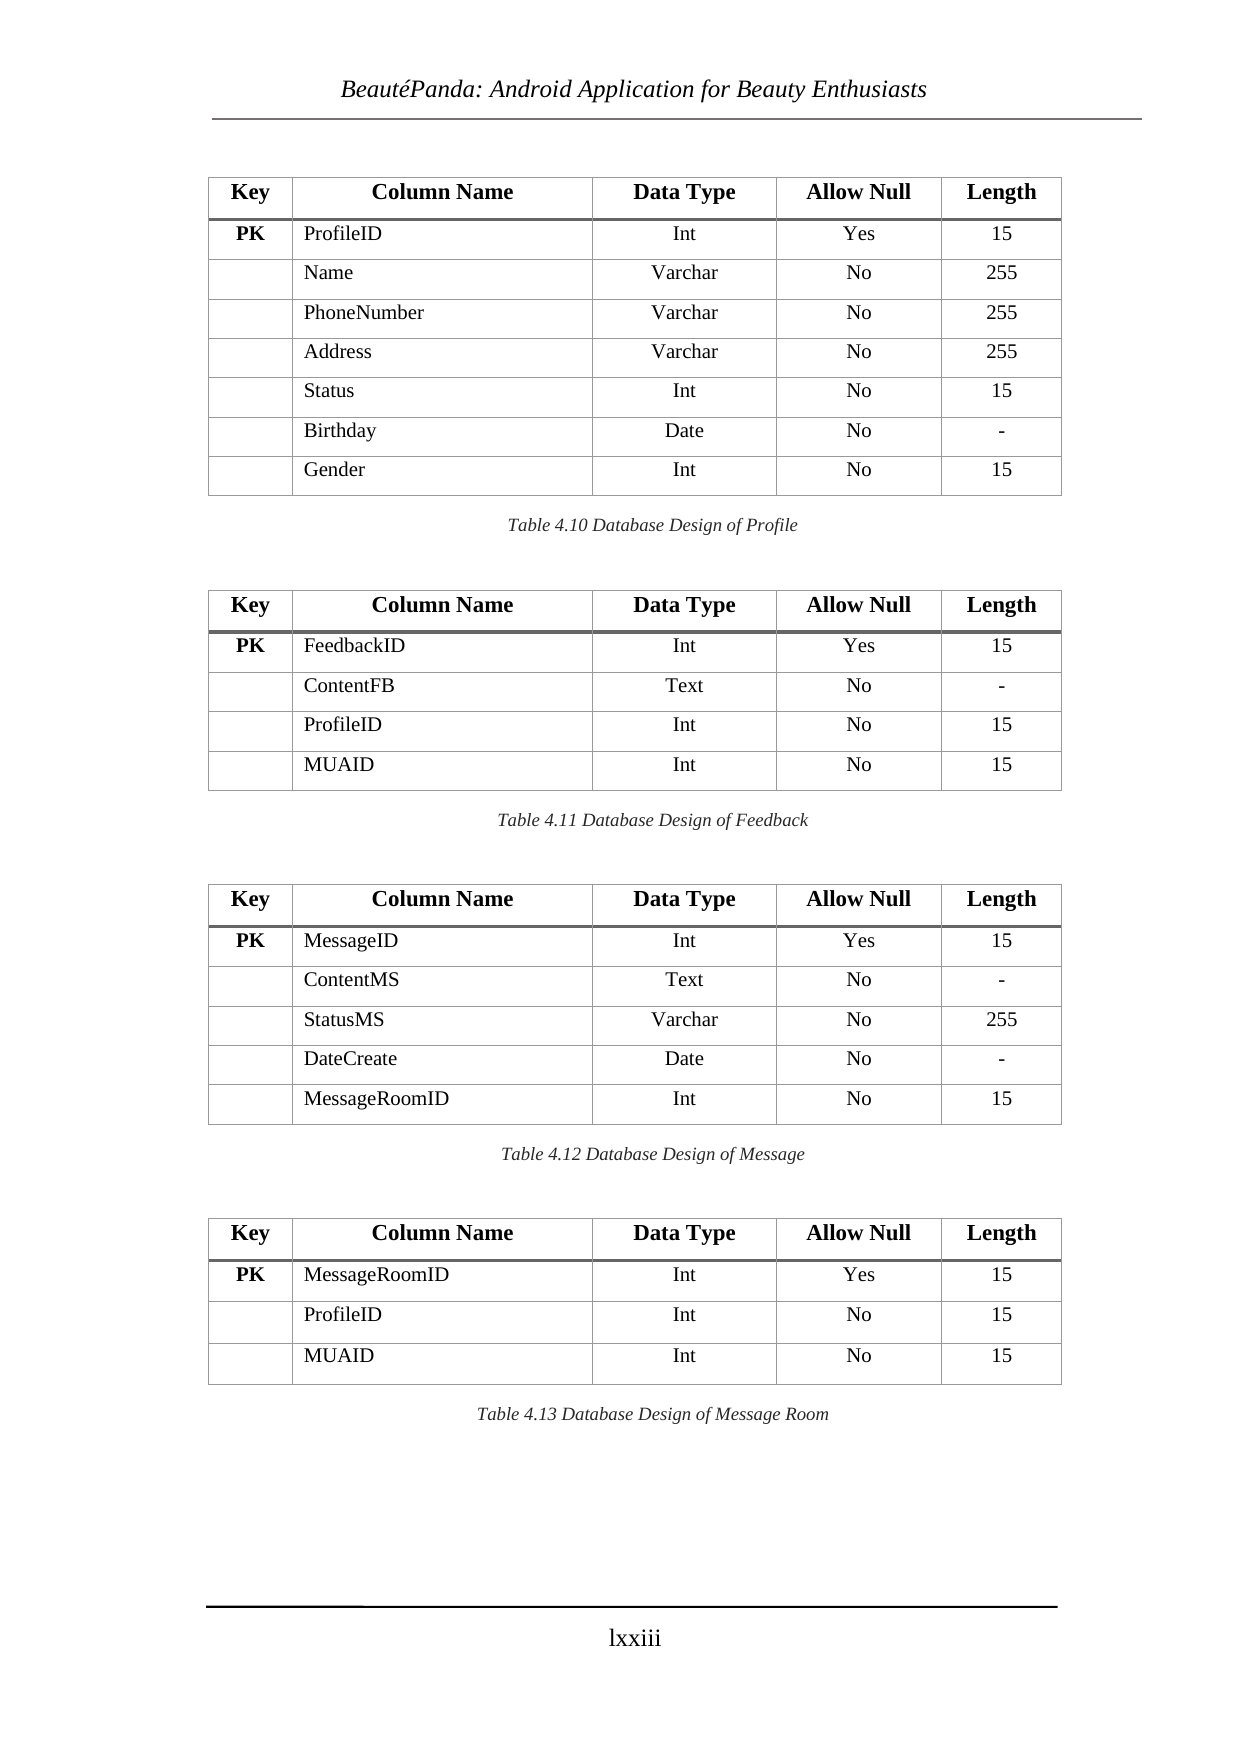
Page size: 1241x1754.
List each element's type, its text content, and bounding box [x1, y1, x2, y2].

table_cell - [942, 967, 1061, 1006]
table_cell No [777, 1344, 941, 1384]
table_header Column Name [293, 885, 592, 925]
table_cell Int [593, 1262, 776, 1301]
table_cell ProfileID [293, 221, 592, 259]
table_cell 255 [942, 339, 1061, 377]
table_cell Address [293, 339, 592, 377]
table_cell 15 [942, 1302, 1061, 1342]
table_cell No [777, 712, 941, 751]
table_cell Gender [293, 457, 592, 495]
table_cell DateCreate [293, 1046, 592, 1084]
table_cell No [777, 1007, 941, 1045]
table_cell [209, 752, 292, 790]
table_cell ProfileID [293, 712, 592, 751]
table_cell [209, 712, 292, 751]
table_cell Int [593, 457, 776, 495]
table_cell PhoneNumber [293, 300, 592, 338]
table_cell [209, 1085, 292, 1124]
table_cell Yes [777, 634, 941, 672]
table_cell - [942, 673, 1061, 711]
table_cell MessageID [293, 928, 592, 966]
table_header Column Name [293, 178, 592, 218]
table_cell 15 [942, 1262, 1061, 1301]
table_cell [209, 1046, 292, 1084]
table_header Allow Null [777, 178, 941, 218]
table_cell [209, 300, 292, 338]
table_cell 15 [942, 378, 1061, 417]
table_cell No [777, 457, 941, 495]
table_cell No [777, 339, 941, 377]
table_cell [209, 967, 292, 1006]
table_cell Name [293, 260, 592, 298]
table_cell Int [593, 752, 776, 790]
table_cell No [777, 1302, 941, 1342]
table_cell FeedbackID [293, 634, 592, 672]
table_header Data Type [593, 178, 776, 218]
table_cell [209, 1344, 292, 1384]
table_header Length [942, 591, 1061, 630]
table_cell No [777, 418, 941, 456]
table_cell PK [209, 634, 292, 672]
table_cell Int [593, 1085, 776, 1124]
list Table 4.12 Database Design of Message [244, 1143, 1063, 1164]
table_cell No [777, 1046, 941, 1084]
table_cell PK [209, 221, 292, 259]
table_cell 15 [942, 634, 1061, 672]
table_cell Int [593, 1302, 776, 1342]
table_header Data Type [593, 1219, 776, 1259]
table_cell [209, 378, 292, 417]
table_cell [209, 260, 292, 298]
table_cell Date [593, 418, 776, 456]
table_cell [209, 339, 292, 377]
table_cell Yes [777, 221, 941, 259]
table_header Column Name [293, 591, 592, 630]
table_cell 15 [942, 928, 1061, 966]
table_cell 15 [942, 752, 1061, 790]
table_cell Varchar [593, 339, 776, 377]
table_header Key [209, 591, 292, 630]
table_header Length [942, 1219, 1061, 1259]
table_cell 255 [942, 1007, 1061, 1045]
table_cell MUAID [293, 1344, 592, 1384]
table_cell Int [593, 378, 776, 417]
table_cell Text [593, 967, 776, 1006]
table_header Length [942, 178, 1061, 218]
table_cell Status [293, 378, 592, 417]
table_cell MessageRoomID [293, 1085, 592, 1124]
table_cell 15 [942, 221, 1061, 259]
table_cell Int [593, 634, 776, 672]
table_header Allow Null [777, 885, 941, 925]
table_cell Text [593, 673, 776, 711]
table_header Column Name [293, 1219, 592, 1259]
table_cell 15 [942, 457, 1061, 495]
table_header Allow Null [777, 591, 941, 630]
table_header Key [209, 885, 292, 925]
table_cell No [777, 673, 941, 711]
table_cell Yes [777, 1262, 941, 1301]
table_cell Int [593, 1344, 776, 1384]
table_cell 15 [942, 712, 1061, 751]
table_header Key [209, 178, 292, 218]
list Table 4.11 Database Design of Feedback [244, 809, 1063, 830]
list Table 4.10 Database Design of Profile [244, 514, 1063, 536]
table_cell Int [593, 712, 776, 751]
table_cell No [777, 1085, 941, 1124]
table_cell [209, 1007, 292, 1045]
table_cell No [777, 752, 941, 790]
table_cell [209, 457, 292, 495]
table_cell Date [593, 1046, 776, 1084]
table_header Data Type [593, 885, 776, 925]
table_cell [209, 418, 292, 456]
table_cell - [942, 1046, 1061, 1084]
table_cell StatusMS [293, 1007, 592, 1045]
table_cell Yes [777, 928, 941, 966]
table_cell No [777, 300, 941, 338]
table_cell PK [209, 1262, 292, 1301]
table_cell ContentFB [293, 673, 592, 711]
table_cell Int [593, 928, 776, 966]
table_cell No [777, 260, 941, 298]
table_cell Birthday [293, 418, 592, 456]
table_cell 15 [942, 1344, 1061, 1384]
table_cell ContentMS [293, 967, 592, 1006]
list Table 4.13 Database Design of Message Room [244, 1403, 1063, 1425]
table_cell - [942, 418, 1061, 456]
table_cell [209, 673, 292, 711]
table_header Key [209, 1219, 292, 1259]
table_cell [209, 1302, 292, 1342]
table_cell MUAID [293, 752, 592, 790]
table_header Allow Null [777, 1219, 941, 1259]
table_cell Varchar [593, 260, 776, 298]
table_cell Int [593, 221, 776, 259]
table_cell No [777, 967, 941, 1006]
table_cell ProfileID [293, 1302, 592, 1342]
table_header Data Type [593, 591, 776, 630]
table_header Length [942, 885, 1061, 925]
table_cell No [777, 378, 941, 417]
table_cell 15 [942, 1085, 1061, 1124]
table_cell MessageRoomID [293, 1262, 592, 1301]
table_cell PK [209, 928, 292, 966]
table_cell Varchar [593, 1007, 776, 1045]
table_cell 255 [942, 260, 1061, 298]
table_cell Varchar [593, 300, 776, 338]
table_cell 255 [942, 300, 1061, 338]
